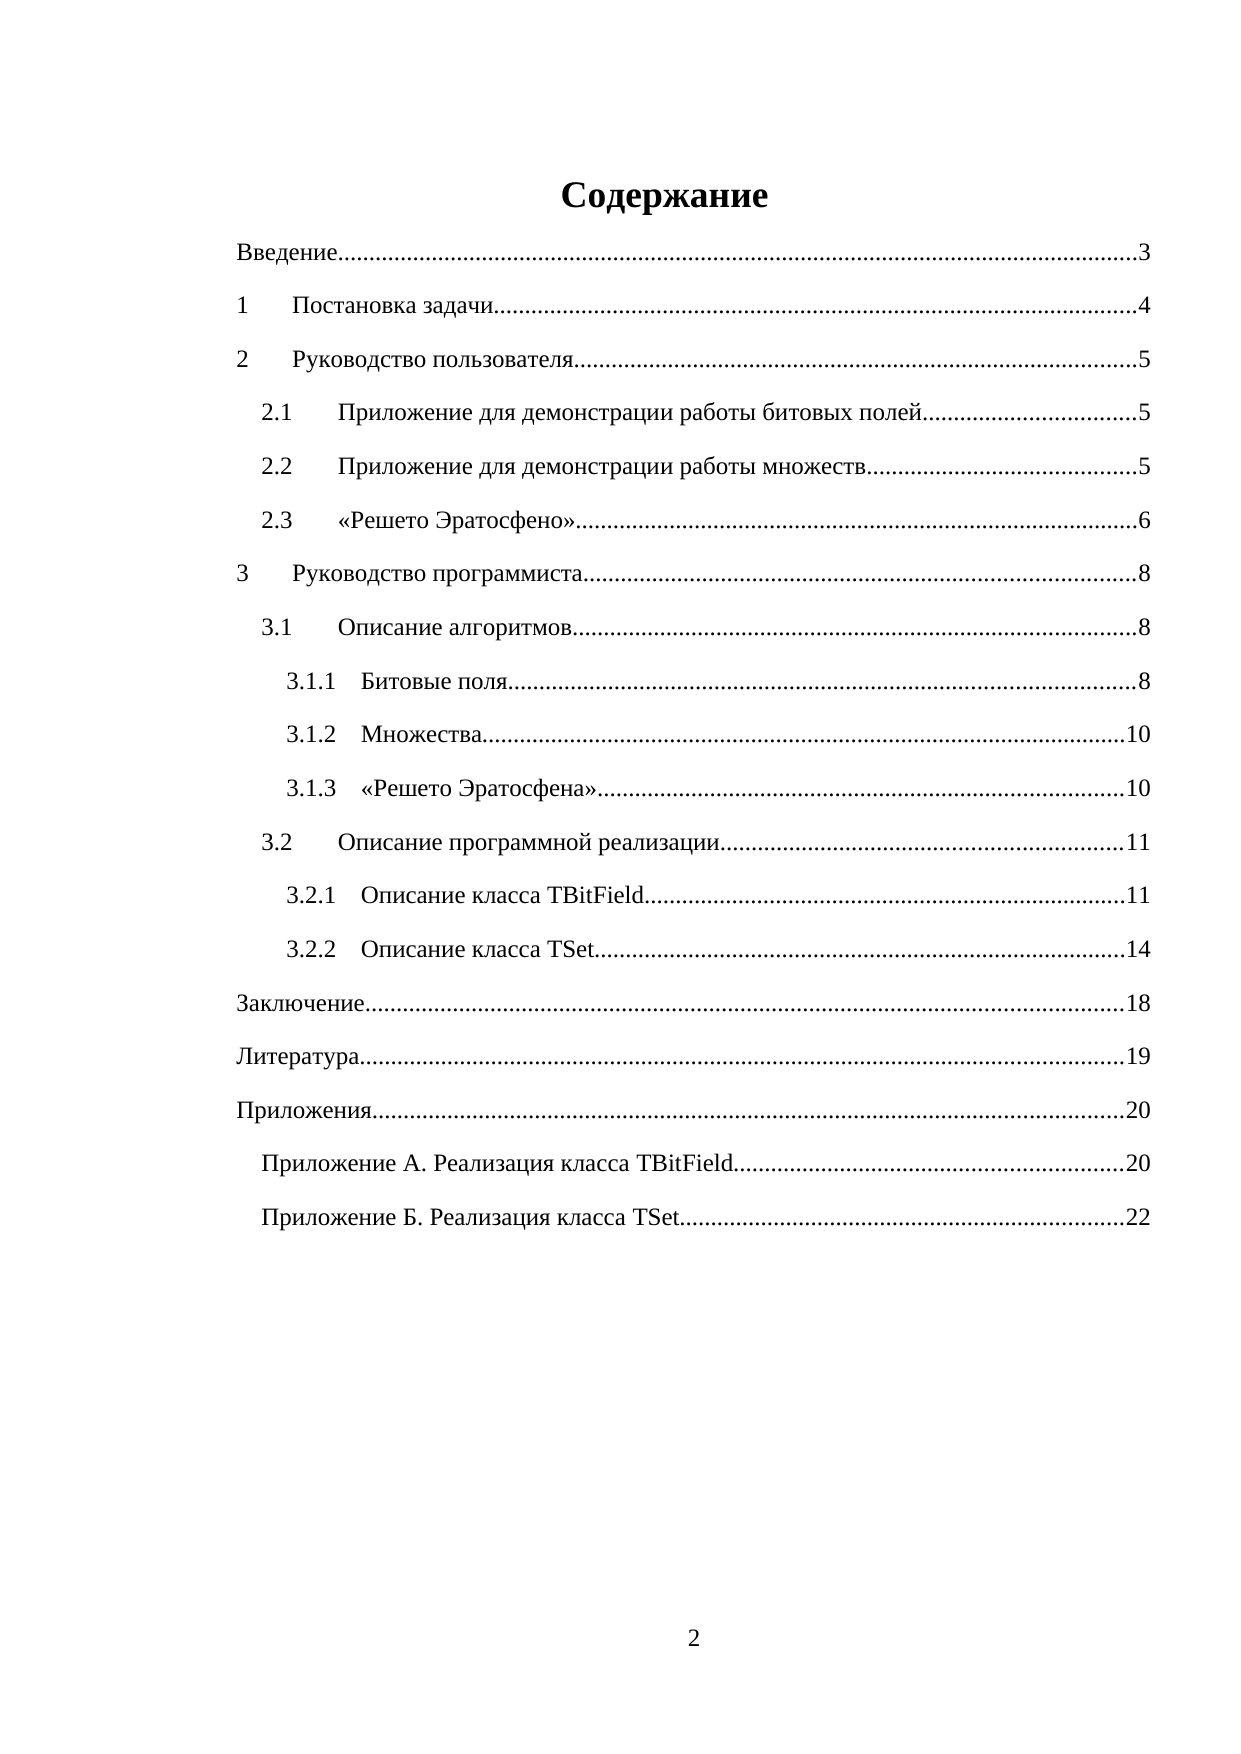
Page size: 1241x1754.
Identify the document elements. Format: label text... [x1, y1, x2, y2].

text 3.1.3 «Решето Эратосфена» 10 [227, 773, 1152, 802]
text 2.1 Приложение для демонстрации работы битовых полей 5 [202, 397, 1152, 426]
text 3 Руководство программиста 8 [177, 558, 1152, 587]
text Заключение 18 [177, 988, 1152, 1016]
text 3.2.1 Описание класса TBitField 11 [227, 880, 1152, 909]
text Приложения 20 [177, 1095, 1152, 1123]
text 3.2 Описание программной реализации 11 [202, 827, 1152, 855]
text Содержание [177, 172, 1152, 215]
text Введение 3 [177, 237, 1152, 265]
text 3.1 Описание алгоритмов 8 [202, 612, 1152, 641]
text Приложение А. Реализация класса TBitField 20 [202, 1148, 1152, 1177]
text 2 Руководство пользователя 5 [177, 344, 1152, 373]
text 3.1.2 Множества 10 [227, 719, 1152, 748]
text Литература 19 [177, 1041, 1152, 1070]
text 1 Постановка задачи 4 [177, 290, 1152, 319]
text 2.2 Приложение для демонстрации работы множеств 5 [202, 451, 1152, 480]
text 3.1.1 Битовые поля 8 [227, 666, 1152, 694]
text Приложение Б. Реализация класса TSet 22 [202, 1202, 1152, 1231]
text 2.3 «Решето Эратосфено» 6 [202, 505, 1152, 533]
text 3.2.2 Описание класса TSet 14 [227, 934, 1152, 963]
